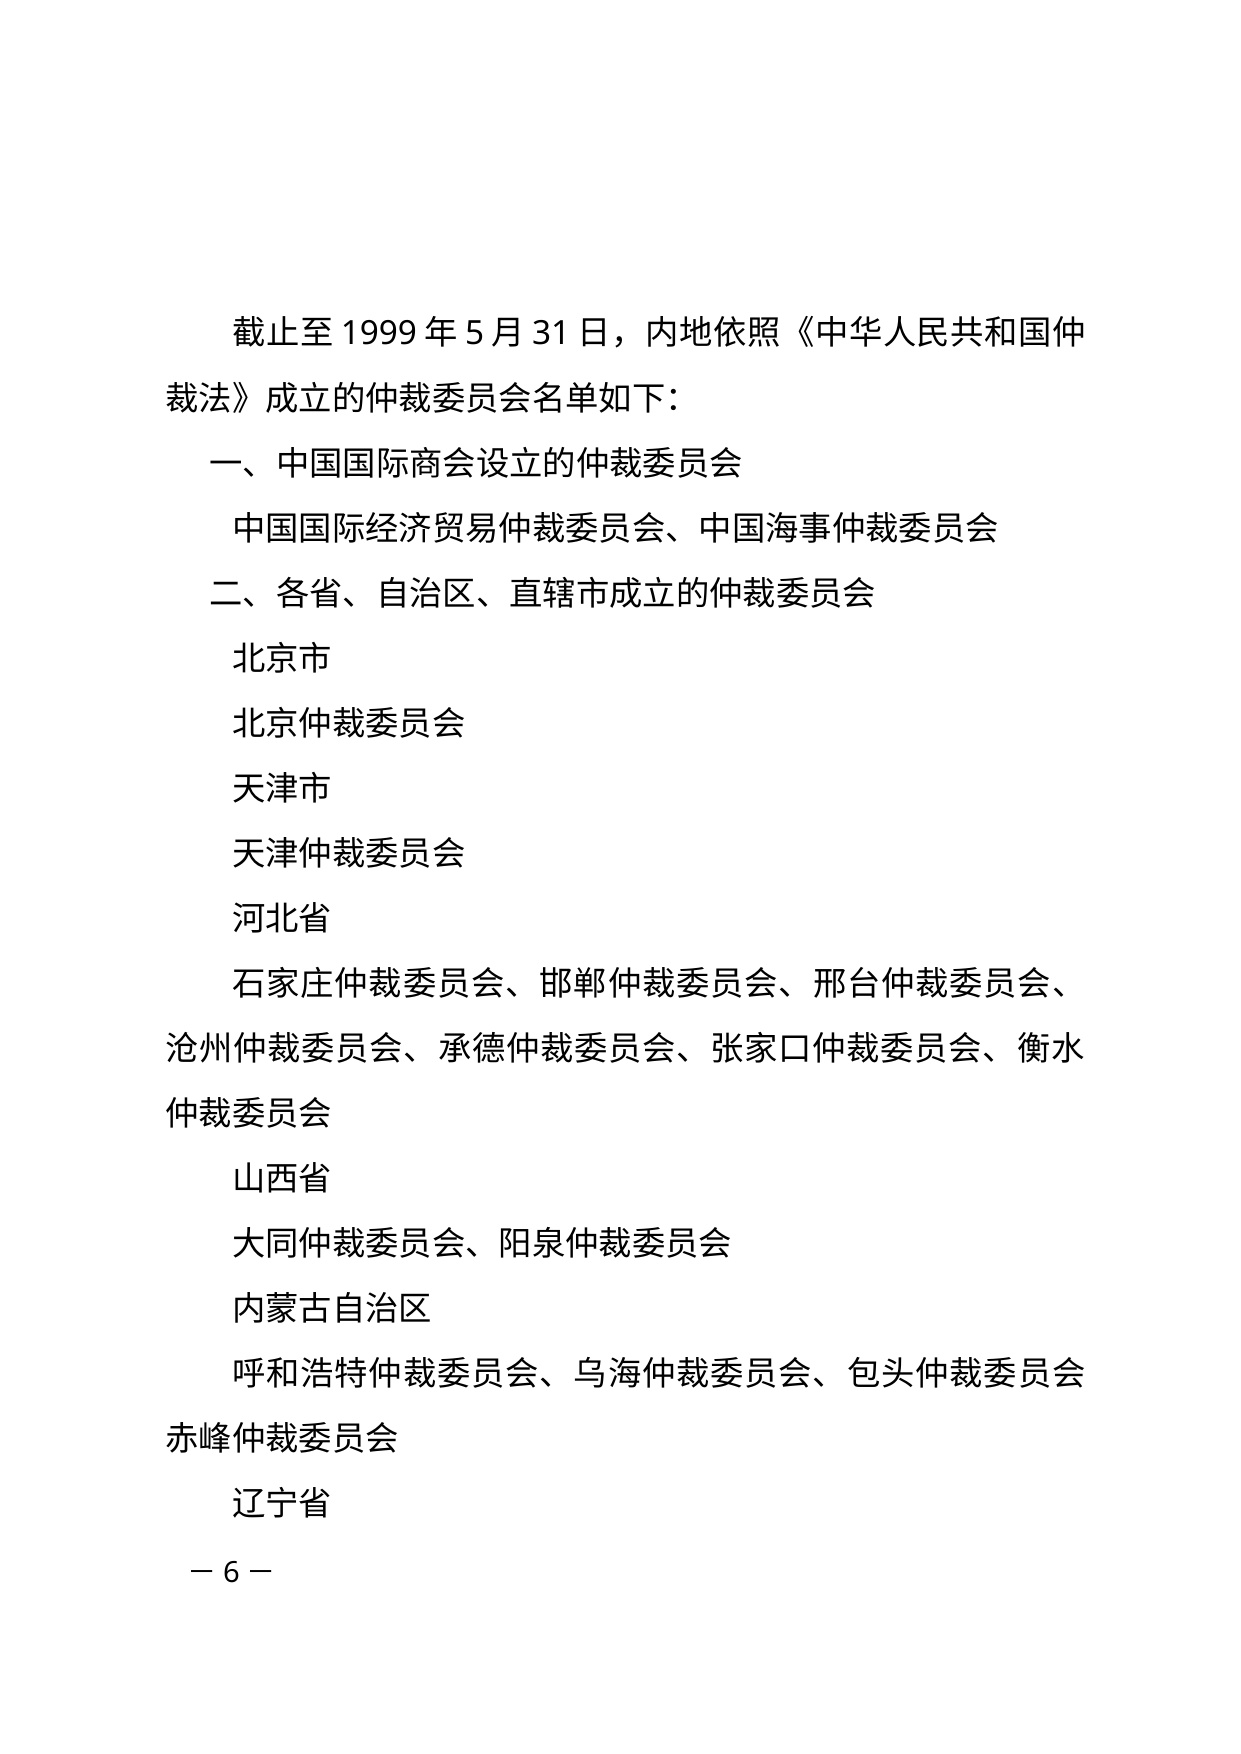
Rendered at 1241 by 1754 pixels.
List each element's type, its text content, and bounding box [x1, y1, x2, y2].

text 辽宁省 [165, 1468, 1087, 1533]
text 山西省 [165, 1143, 1087, 1208]
text 大同仲裁委员会、阳泉仲裁委员会 [165, 1208, 1087, 1273]
text 天津仲裁委员会 [165, 818, 1087, 883]
text 中国国际经济贸易仲裁委员会、中国海事仲裁委员会 [165, 493, 1087, 558]
text 天津市 [165, 753, 1087, 818]
text 北京仲裁委员会 [165, 688, 1087, 753]
text 一、中国国际商会设立的仲裁委员会 [165, 428, 1087, 493]
text 截止至1999年5月31日，内地依照《中华人民共和国仲裁法》成立的仲裁委员会名单如下： [165, 298, 1087, 428]
text 呼和浩特仲裁委员会、乌海仲裁委员会、包头仲裁委员会、赤峰仲裁委员会 [165, 1338, 1087, 1468]
text 二、各省、自治区、直辖市成立的仲裁委员会 [165, 558, 1087, 623]
text 石家庄仲裁委员会、邯郸仲裁委员会、邢台仲裁委员会、沧州仲裁委员会、承德仲裁委员会、张家口仲裁委员会、衡水仲裁委员会 [165, 948, 1087, 1143]
text 北京市 [165, 623, 1087, 688]
text 内蒙古自治区 [165, 1273, 1087, 1338]
text 河北省 [165, 883, 1087, 948]
